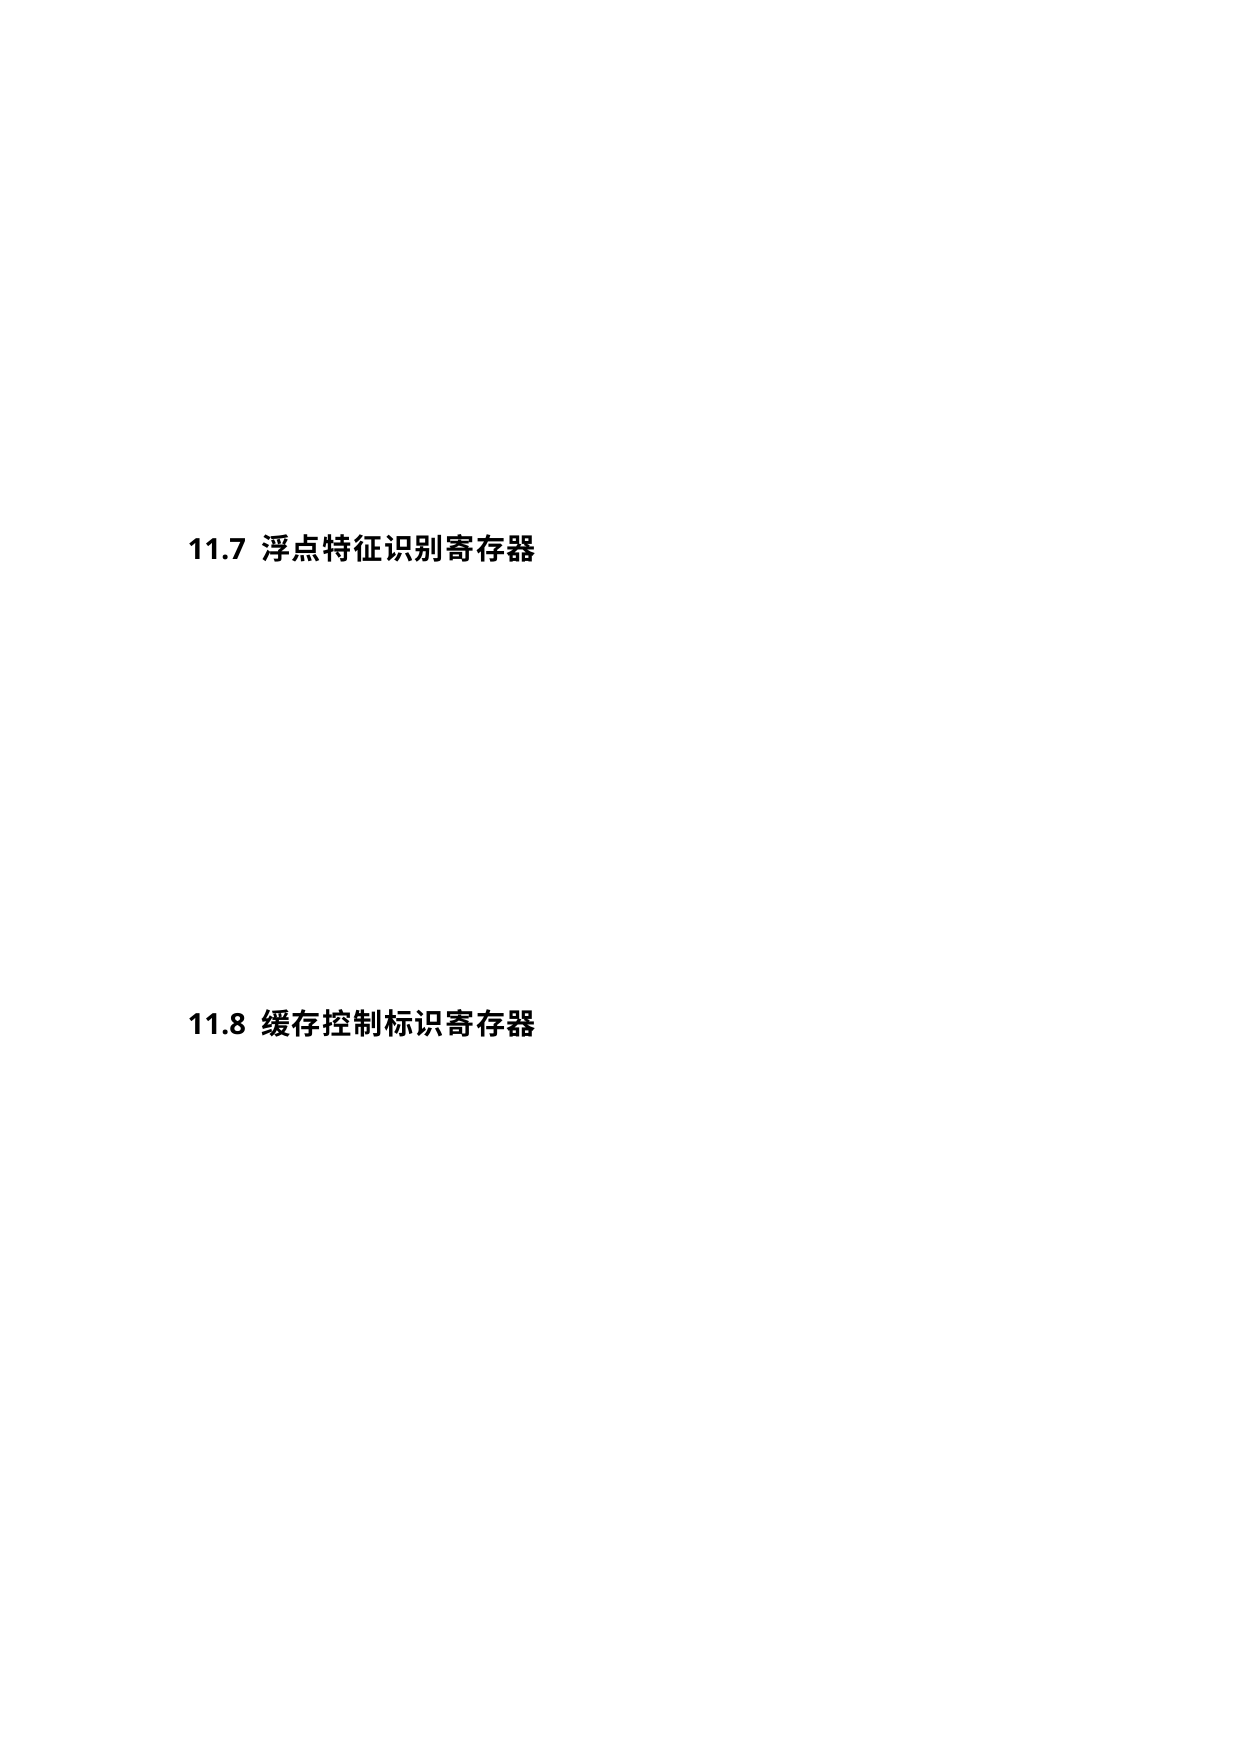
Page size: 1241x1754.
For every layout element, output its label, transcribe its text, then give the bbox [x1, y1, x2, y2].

subtitle 11.8 缓存控制标识寄存器 [187, 989, 1053, 1054]
subtitle 11.7 浮点特征识别寄存器 [187, 514, 1053, 579]
